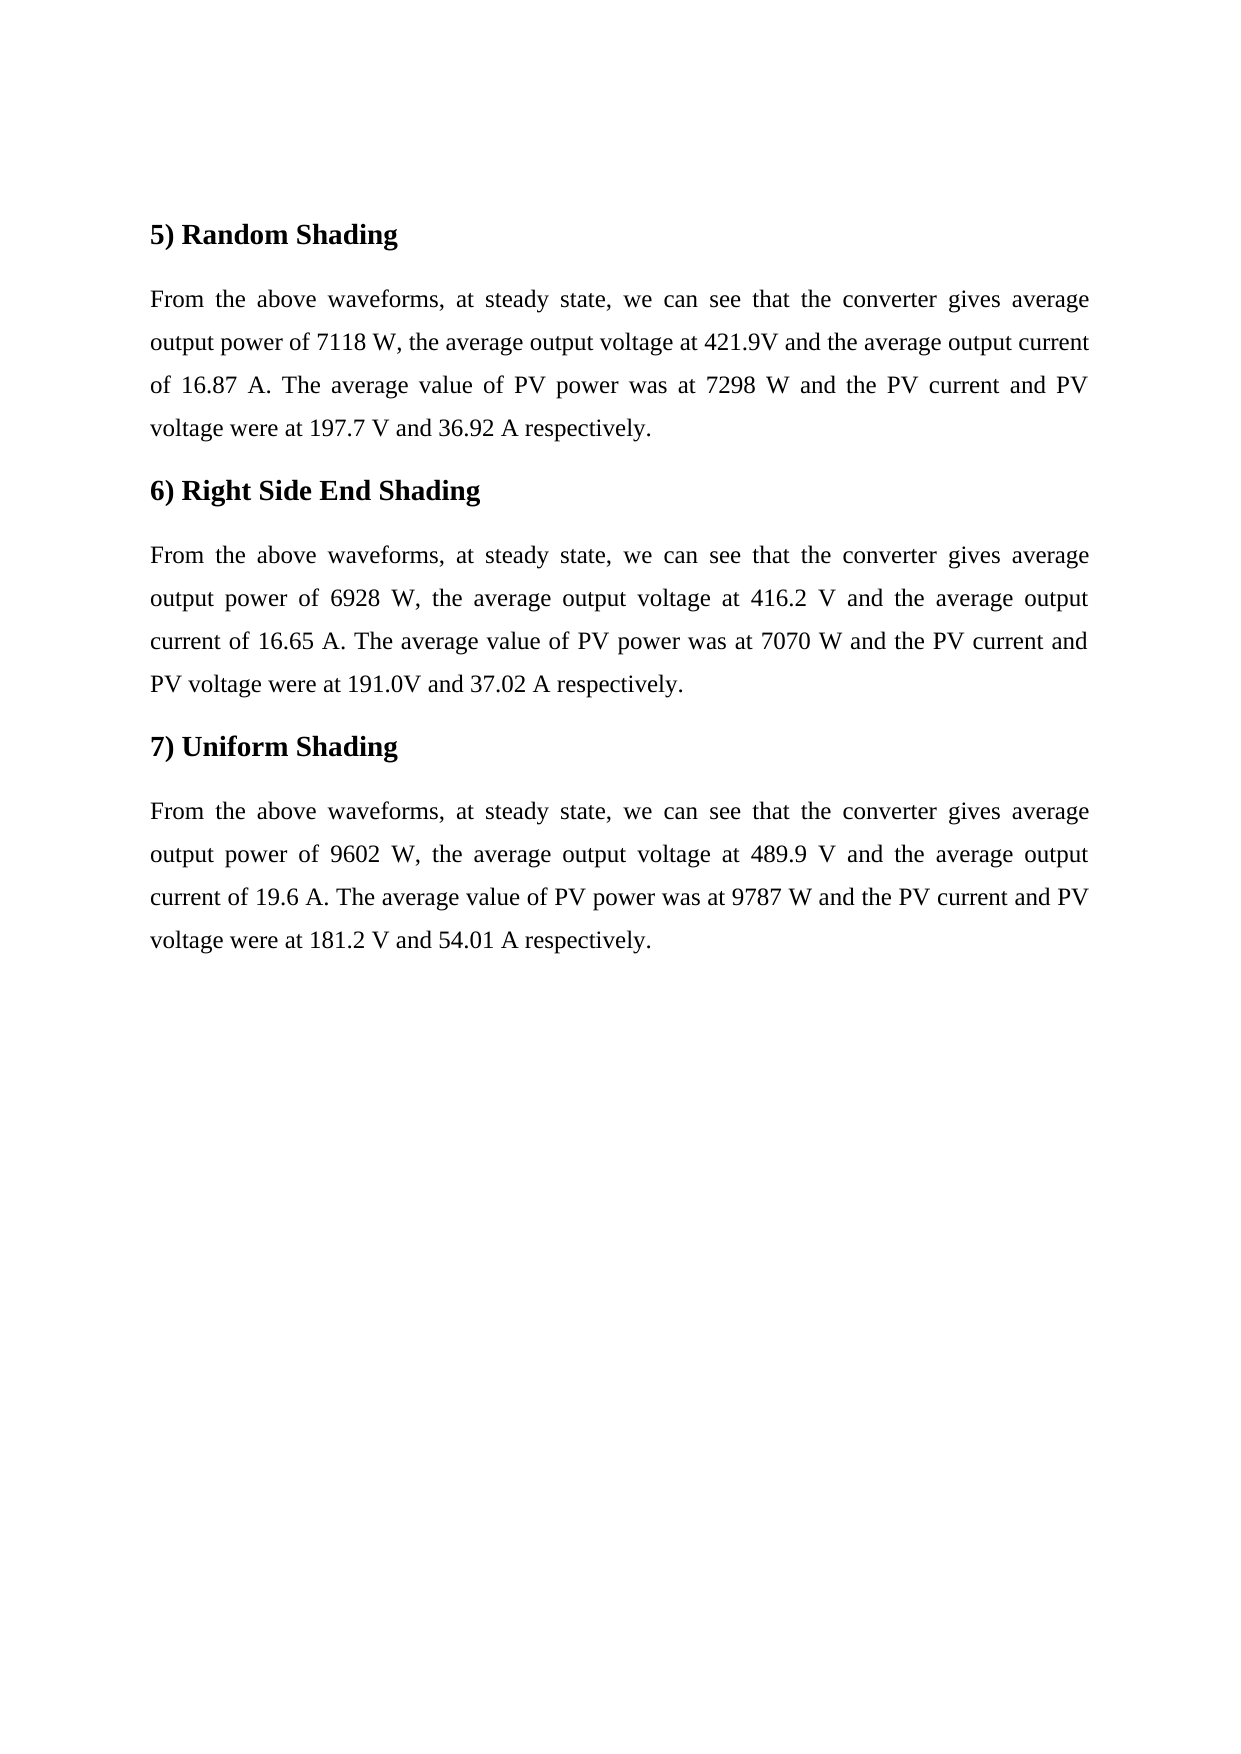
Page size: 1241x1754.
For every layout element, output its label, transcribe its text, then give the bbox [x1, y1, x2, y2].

text 5) Random Shading [150, 217, 1090, 251]
text From the above waveforms, at steady state, we can see that the converter gives average output power of 9602 W, the average output voltage at 489.9 V and the average output current of 19.6 A. The average value of PV power was at 9787 W and the PV current and PV voltage were at 181.2 V and 54.01 A respectively. [150, 796, 1090, 954]
text From the above waveforms, at steady state, we can see that the converter gives average output power of 6928 W, the average output voltage at 416.2 V and the average output current of 16.65 A. The average value of PV power was at 7070 W and the PV current and PV voltage were at 191.0V and 37.02 A respectively. [150, 540, 1090, 698]
text 7) Uniform Shading [150, 729, 1090, 763]
text From the above waveforms, at steady state, we can see that the converter gives average output power of 7118 W, the average output voltage at 421.9V and the average output current of 16.87 A. The average value of PV power was at 7298 W and the PV current and PV voltage were at 197.7 V and 36.92 A respectively. [150, 284, 1090, 442]
text 6) Right Side End Shading [150, 473, 1090, 507]
